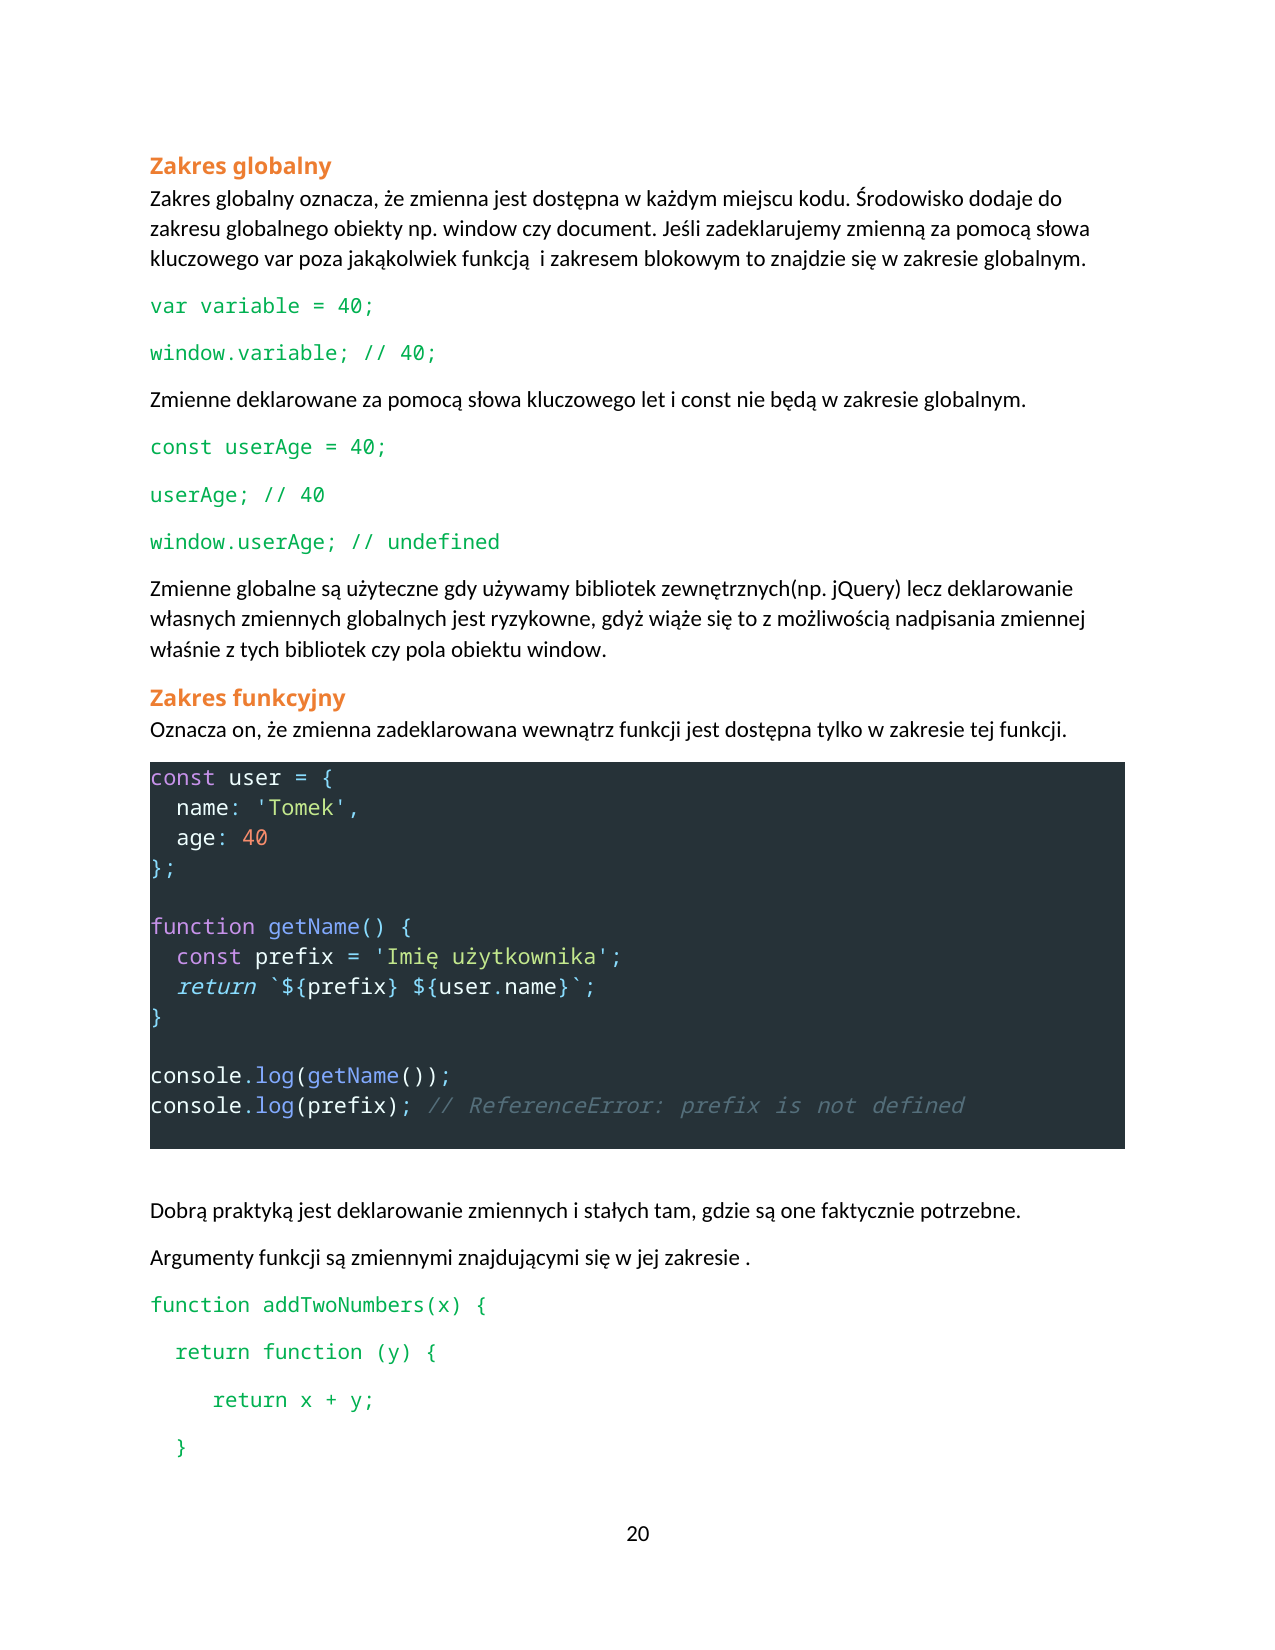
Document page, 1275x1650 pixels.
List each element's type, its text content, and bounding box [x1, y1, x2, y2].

text Zakres globalny oznacza, że zmienna jest dostępna w każdym miejscu kodu. Środowisko dodaje do zakresu globalnego obiekty np. window czy document. Jeśli zadeklarujemy zmienną za pomocą słowa kluczowego var poza jakąkolwiek funkcją i zakresem blokowym to znajdzie się w zakresie globalnym. [150, 184, 1125, 272]
text Argumenty funkcji są zmiennymi znajdującymi się w jej zakresie . [150, 1243, 1125, 1271]
text } [150, 1001, 1125, 1030]
text age: 40 [150, 822, 1125, 852]
text } [150, 1432, 1125, 1461]
text const prefix = 'Imię użytkownika'; [150, 941, 1125, 971]
text window.userAge; // undefined [150, 527, 1125, 556]
text return `${prefix} ${user.name}`; [150, 971, 1125, 1001]
text }; [150, 852, 1125, 881]
text Dobrą praktyką jest deklarowanie zmiennych i stałych tam, gdzie są one faktycznie potrzebne. [150, 1196, 1125, 1224]
text name: 'Tomek', [150, 792, 1125, 822]
text userAge; // 40 [150, 480, 1125, 508]
text console.log(getName()); [150, 1060, 1125, 1090]
text window.variable; // 40; [150, 338, 1125, 367]
text function getName() { [150, 911, 1125, 941]
text function addTwoNumbers(x) { [150, 1290, 1125, 1319]
text var variable = 40; [150, 291, 1125, 319]
text return x + y; [150, 1385, 1125, 1413]
text console.log(prefix); // ReferenceError: prefix is not defined [150, 1090, 1125, 1120]
text Oznacza on, że zmienna zadeklarowana wewnątrz funkcji jest dostępna tylko w zakresie tej funkcji. [150, 715, 1125, 743]
text Zmienne deklarowane za pomocą słowa kluczowego let i const nie będą w zakresie globalnym. [150, 386, 1125, 414]
text Zakres funkcyjny [150, 682, 1125, 713]
text const user = { [150, 762, 1125, 792]
text Zmienne globalne są użyteczne gdy używamy bibliotek zewnętrznych(np. jQuery) lecz deklarowanie własnych zmiennych globalnych jest ryzykowne, gdyż wiąże się to z możliwością nadpisania zmiennej właśnie z tych bibliotek czy pola obiektu window. [150, 574, 1125, 663]
text Zakres globalny [150, 150, 1125, 181]
text const userAge = 40; [150, 432, 1125, 461]
text return function (y) { [150, 1337, 1125, 1366]
